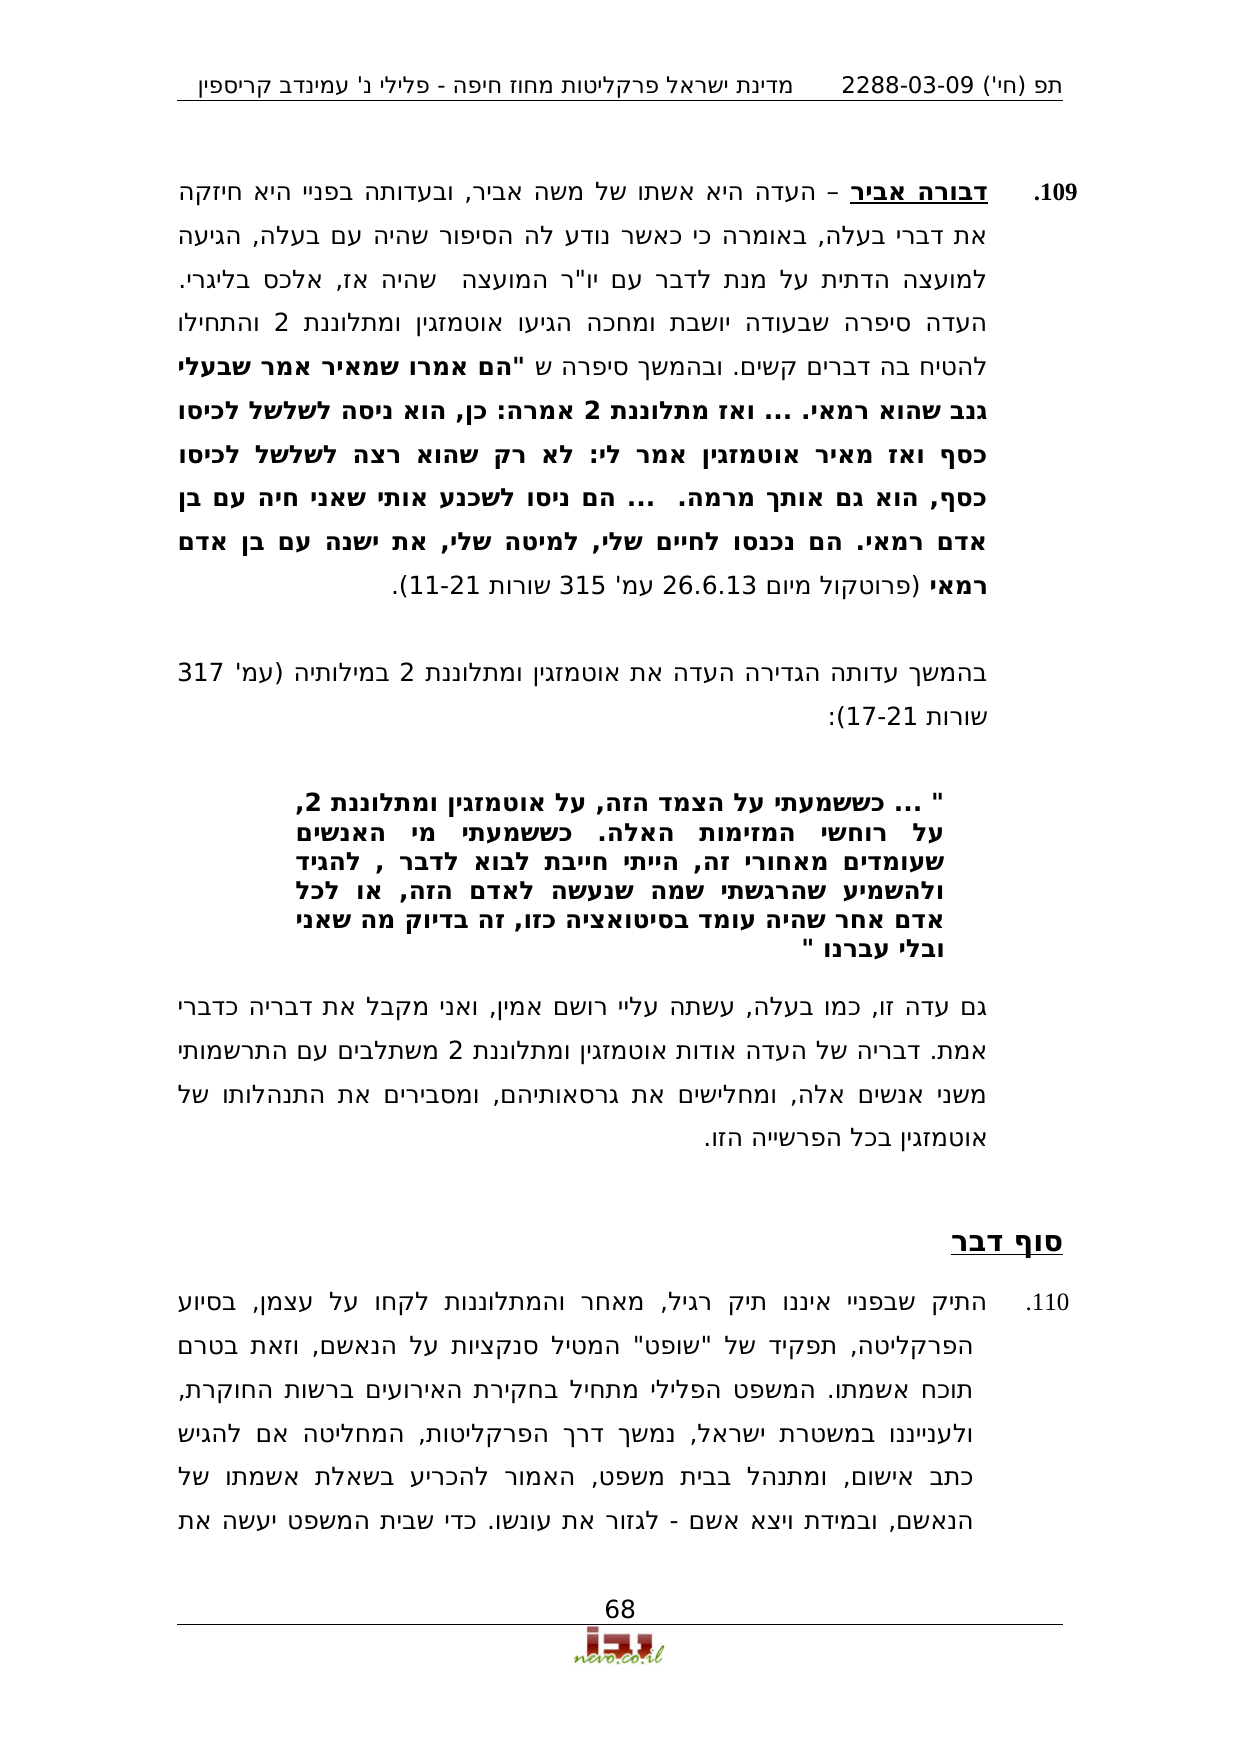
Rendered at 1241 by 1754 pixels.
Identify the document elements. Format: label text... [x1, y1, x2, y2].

text " ... כששמעתי על הצמד הזה, על אוטמזגין ומתלוננת 2, על רוחשי המזימות האלה. כששמעתי מי האנשים שעומדים מאחורי זה, הייתי חייבת לבוא לדבר , להגיד ולהשמיע שהרגשתי שמה שנעשה לאדם הזה, או לכל אדם אחר שהיה עומד בסיטואציה כזו, זה בדיוק מה שאני ובלי עברנו " [295, 788, 945, 963]
text סוף דבר [177, 1225, 1063, 1259]
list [177, 1287, 1026, 1536]
picture [574, 1626, 666, 1665]
text גם עדה זו, כמו בעלה, עשתה עליי רושם אמין, ואני מקבל את דבריה כדברי אמת. דבריה של העדה אודות אוטמזגין ומתלוננת 2 משתלבים עם התרשמותי משני אנשים אלה, ומחלישים את גרסאותיהם, ומסבירים את התנהלותו של אוטמזגין בכל הפרשייה הזו. [177, 992, 988, 1153]
list דבורה אביר – העדה היא אשתו של משה אביר, ובעדותה בפניי היא חיזקה את דברי בעלה, באומרה כי כאשר נודע לה הסיפור שהיה עם בעלה, הגיעה למועצה הדתית על מנת לדבר עם יו"ר המועצה שהיה אז, אלכס בליגרי. העדה סיפרה שבעודה יושבת ומחכה הגיעו אוטמזגין ומתלוננת 2 והתחילו להטיח בה דברים קשים. ובהמשך סיפרה ש "הם אמרו שמאיר אמר שבעלי גנב שהוא רמאי. ... ואז מתלוננת 2 אמרה: כן, הוא ניסה לשלשל לכיסו כסף ואז מאיר אוטמזגין אמר לי: לא רק שהוא רצה לשלשל לכיסו כסף, הוא גם אותך מרמה. ... הם ניסו לשכנע אותי שאני חיה עם בן אדם רמאי. הם נכנסו לחיים שלי, למיטה שלי, את ישנה עם בן אדם רמאי (פרוטקול מיום 26.6.13 עמ' 315 שורות 11-21). [177, 177, 1033, 600]
text בהמשך עדותה הגדירה העדה את אוטמזגין ומתלוננת 2 במילותיה (עמ' 317 שורות 17-21): [177, 658, 988, 731]
